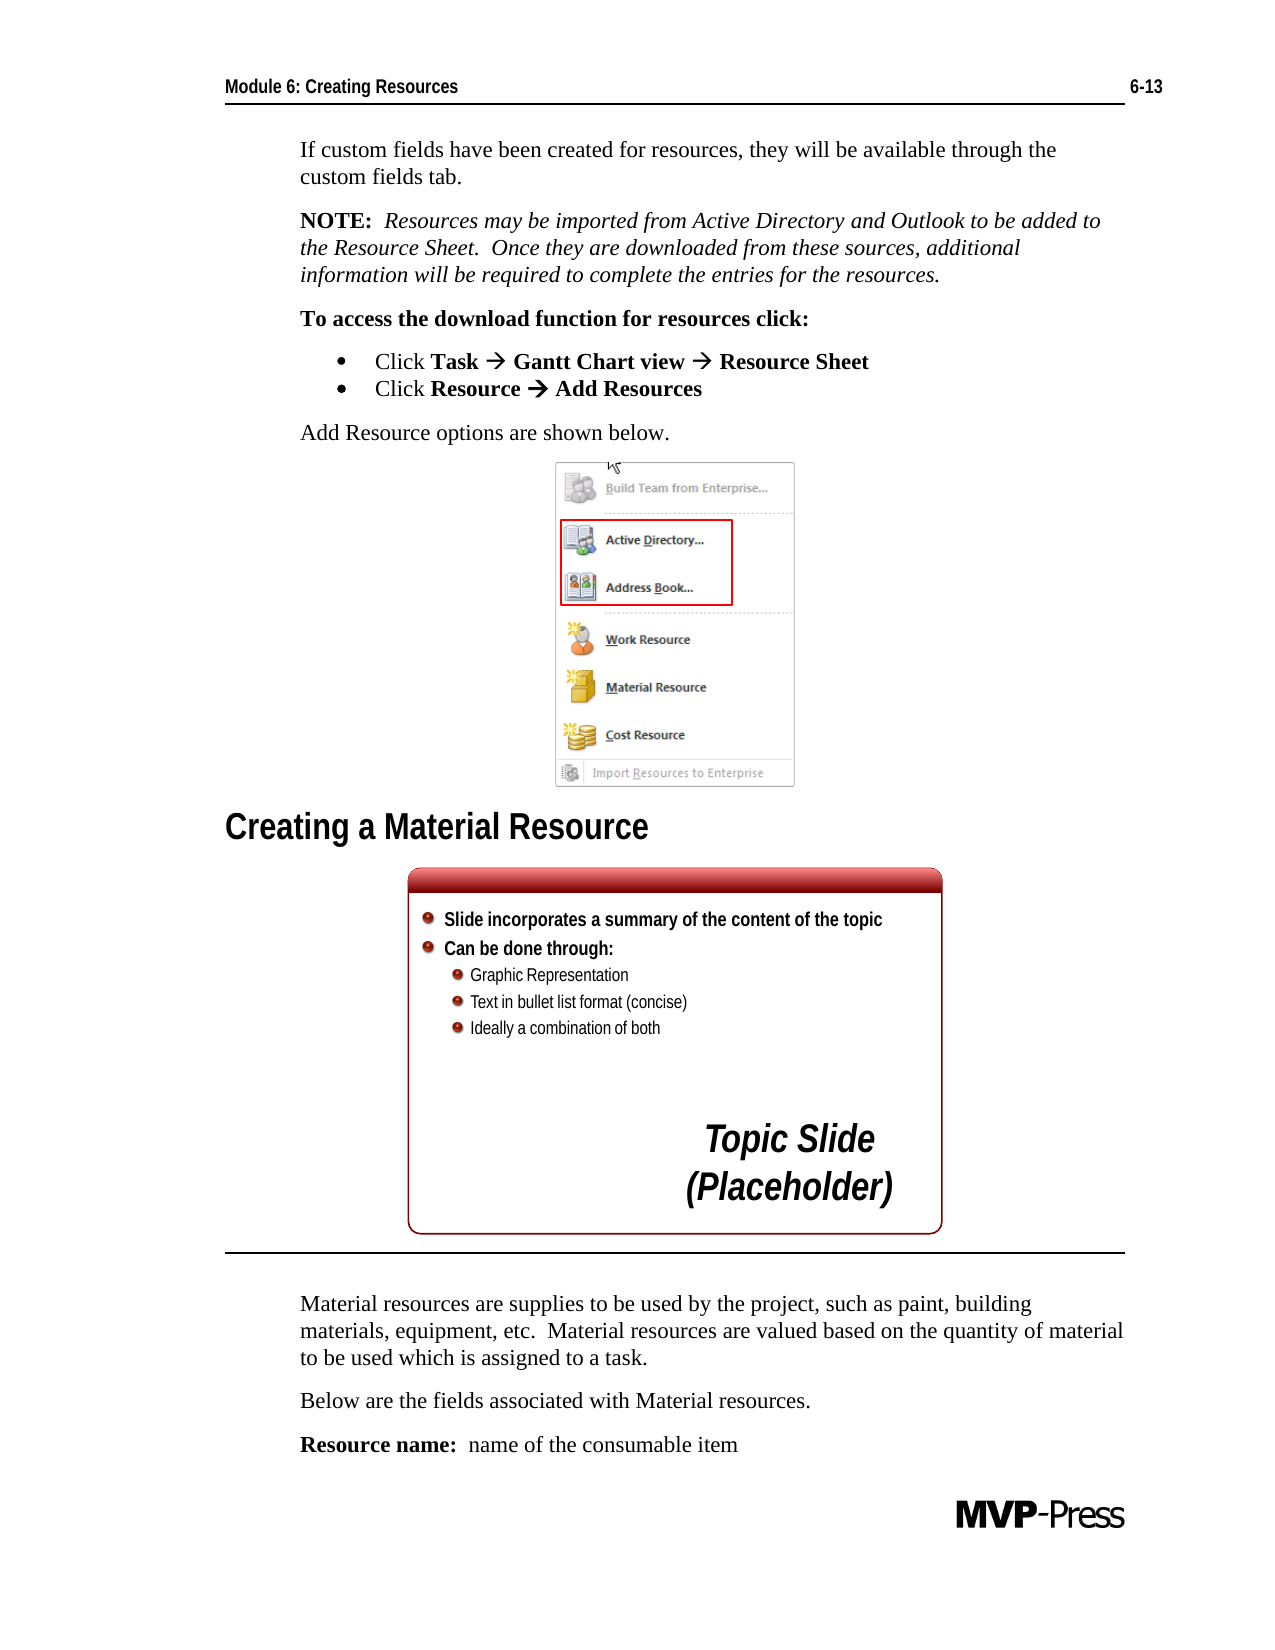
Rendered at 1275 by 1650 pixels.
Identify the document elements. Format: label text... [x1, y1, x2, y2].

text If custom fields have been created for resources, they will be available through the custom fields tab. [300, 136, 1125, 190]
text To access the download function for resources click: [300, 304, 1125, 331]
subtitle Creating a Material Resource [225, 803, 1125, 849]
text Add Resource options are shown below. [300, 419, 1125, 446]
text Resource name: name of the consumable item [300, 1431, 1125, 1458]
list Click Task Gantt Chart view Resource Sheet [337, 348, 1125, 375]
picture [555, 462, 795, 787]
picture [955, 1500, 1125, 1529]
text Material resources are supplies to be used by the project, such as paint, building materials, equipment, etc. Material resources are valued based on the quantity of material to be used which is assigned to a task. [300, 1289, 1125, 1371]
text Below are the fields associated with Material resources. [300, 1387, 1125, 1414]
text NOTE: Resources may be imported from Active Directory and Outlook to be added to the Resource Sheet. Once they are downloaded from these sources, additional information will be required to complete the entries for the resources. [300, 206, 1125, 288]
list Click Resource Add Resources [337, 375, 1125, 402]
